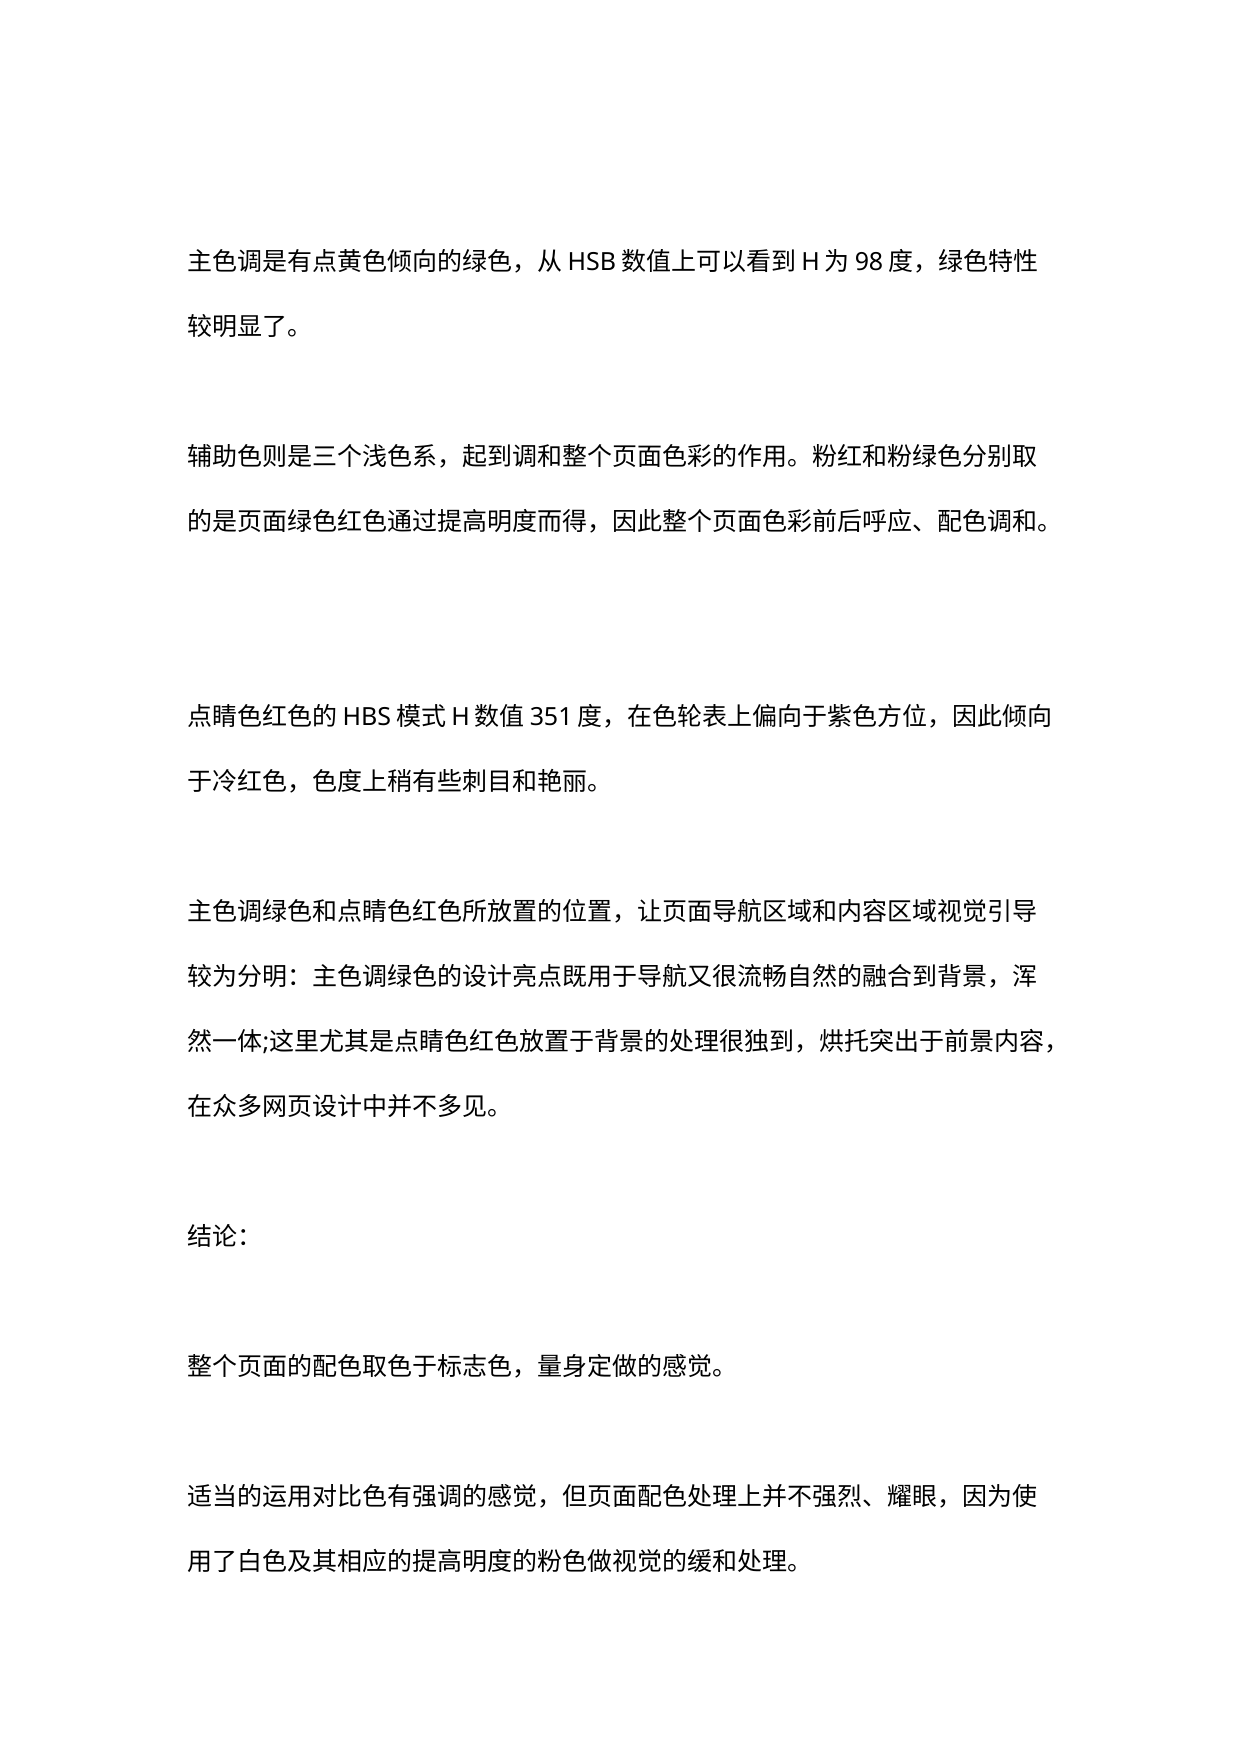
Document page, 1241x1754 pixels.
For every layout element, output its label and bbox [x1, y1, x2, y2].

text [187, 162, 1053, 1592]
